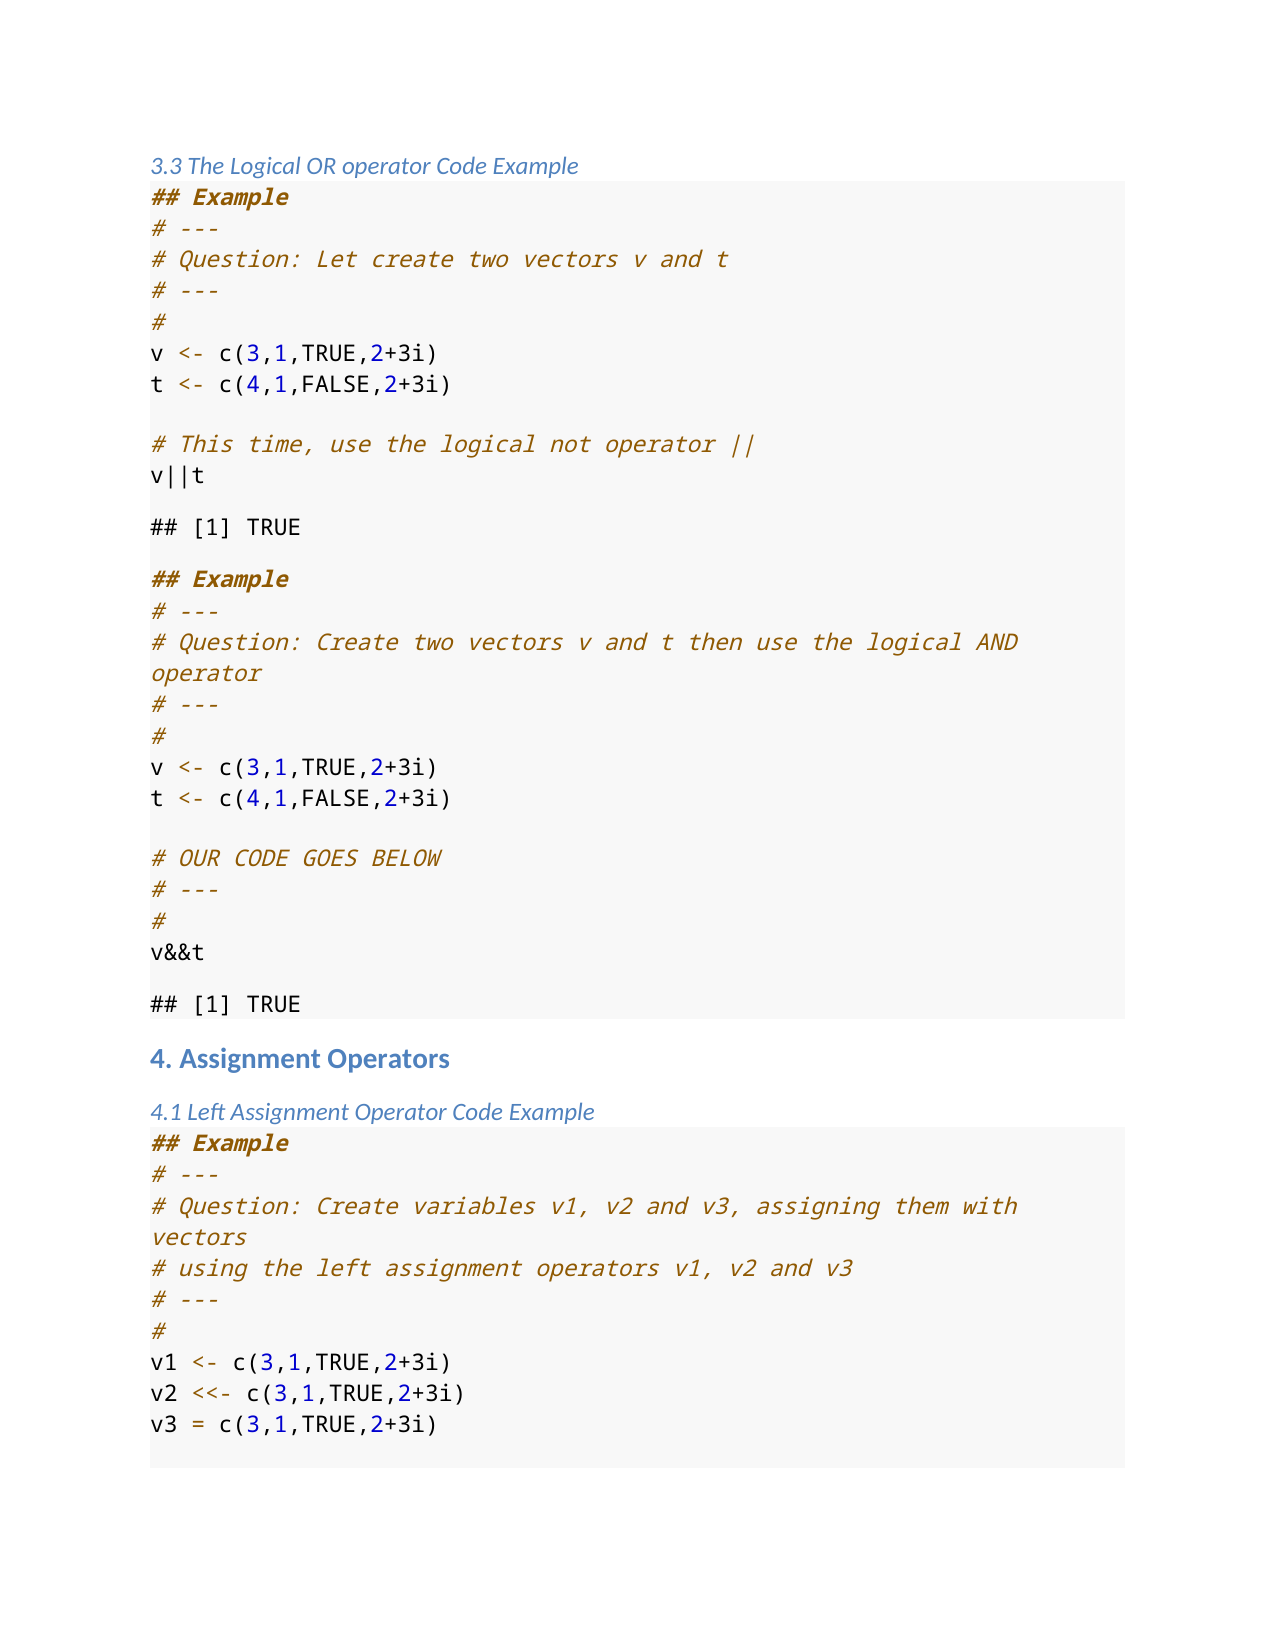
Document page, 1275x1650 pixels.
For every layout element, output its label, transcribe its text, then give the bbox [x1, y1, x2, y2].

text ## Example # --- # Question: Let create two vectors v and t # --- # v <- c(3,1,TRUE,2+3i) t <- c(4,1,FALSE,2+3i) # This time, use the logical not operator || v||t [150, 181, 1125, 491]
subtitle 4.1 Left Assignment Operator Code Example [150, 1097, 1125, 1127]
text ## Example # --- # Question: Create two vectors v and t then use the logical AND operator # --- # v <- c(3,1,TRUE,2+3i) t <- c(4,1,FALSE,2+3i) # OUR CODE GOES BELOW # --- # v&&t [150, 563, 1125, 967]
subtitle 3.3 The Logical OR operator Code Example [150, 150, 1125, 181]
subtitle 4. Assignment Operators [150, 1040, 1125, 1076]
text ## [1] TRUE [150, 988, 1125, 1019]
text ## [1] TRUE [150, 511, 1125, 543]
